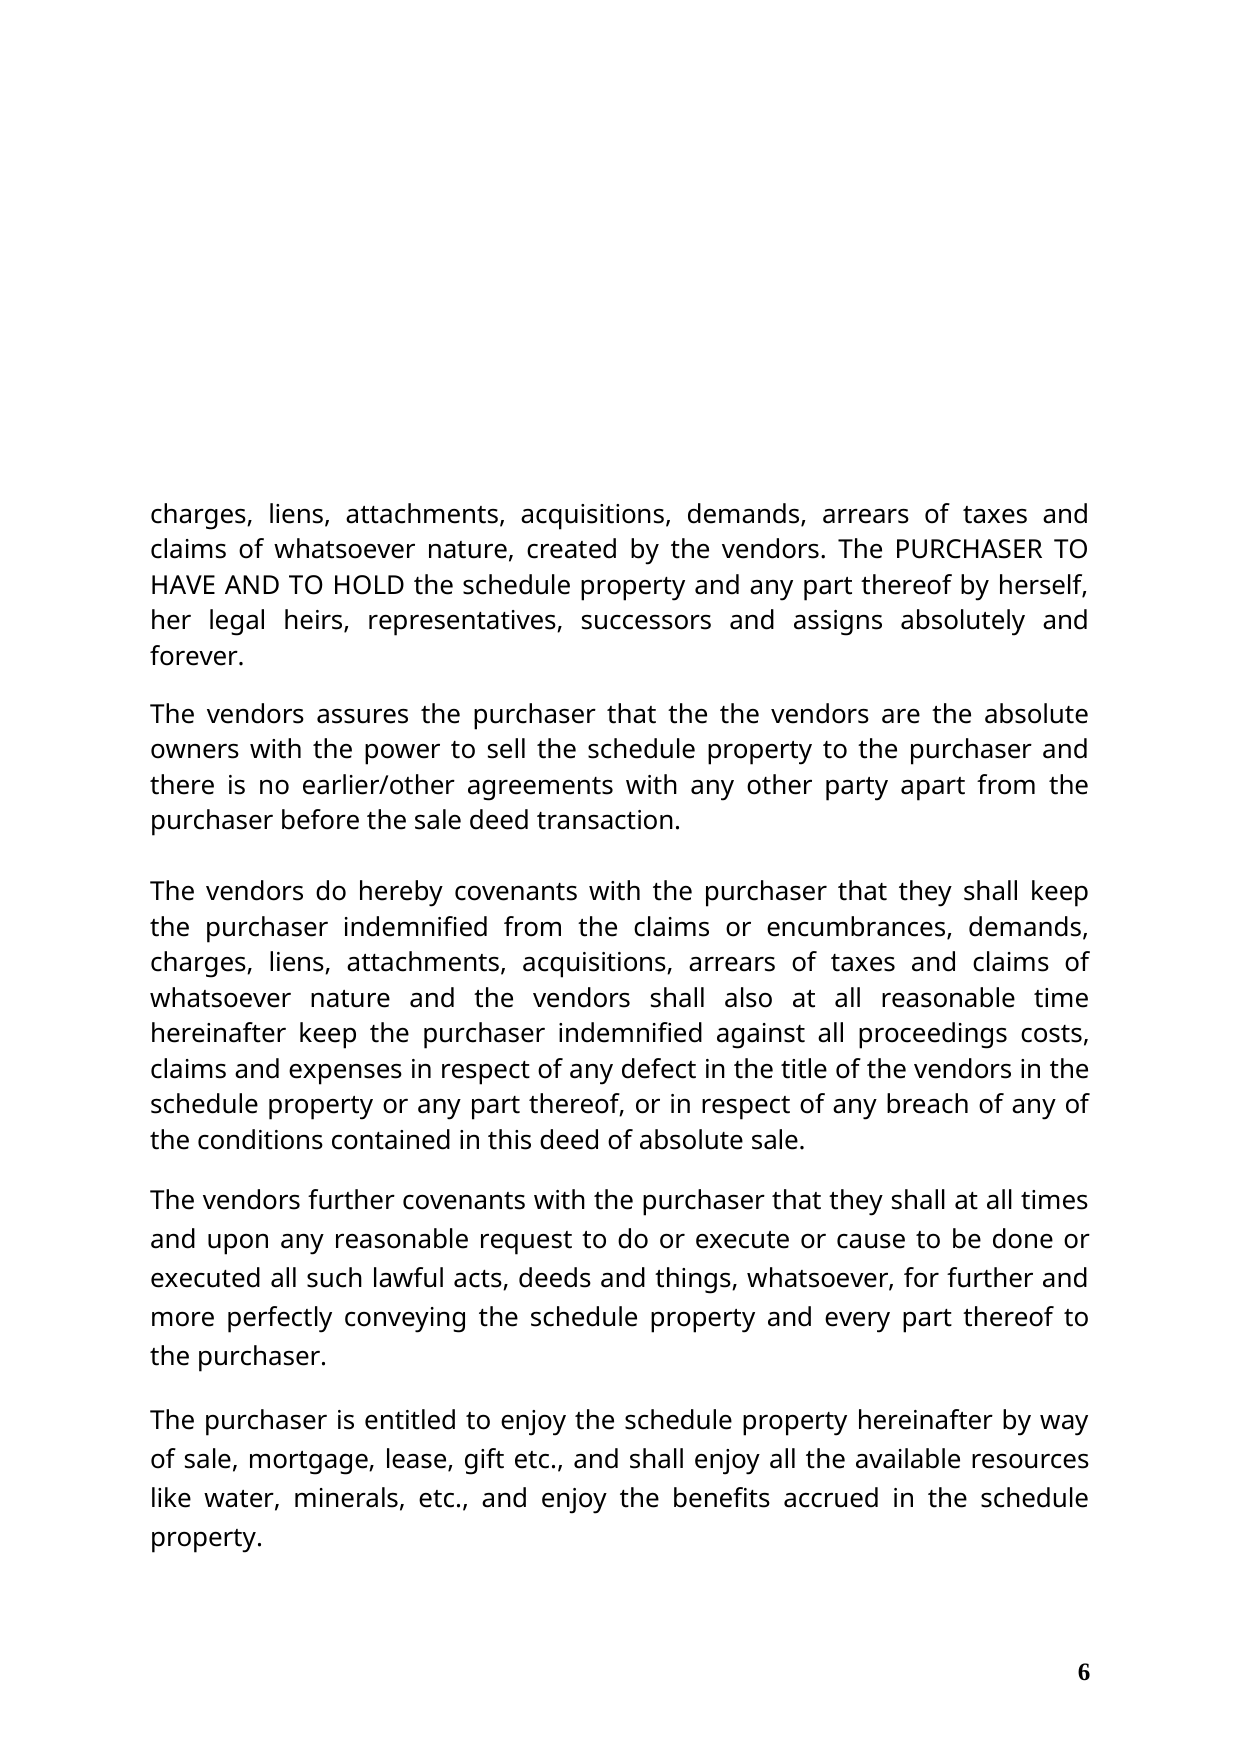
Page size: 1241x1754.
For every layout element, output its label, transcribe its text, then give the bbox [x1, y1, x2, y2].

text The vendors further covenants with the purchaser that they shall at all times and upon any reasonable request to do or execute or cause to be done or executed all such lawful acts, deeds and things, whatsoever, for further and more perfectly conveying the schedule property and every part thereof to the purchaser. [150, 1182, 1090, 1373]
text The vendors assures the purchaser that the the vendors are the absolute owners with the power to sell the schedule property to the purchaser and there is no earlier/other agreements with any other party apart from the purchaser before the sale deed transaction. [150, 695, 1090, 837]
text The purchaser is entitled to enjoy the schedule property hereinafter by way of sale, mortgage, lease, gift etc., and shall enjoy all the available resources like water, minerals, etc., and enjoy the benefits accrued in the schedule property. [150, 1402, 1090, 1554]
text In the above said manner the Vendors received the entire sale consideration of Rs.69,00,000/- (Rupees Sixty Nine lakh Only) from the Purchaser. The vendors acknowledges the receipt of the entire sale consideration and as the absolute and beneficial owner of the schedule property, the vendors hereby grant, transfer, convey, assign and set over the vacant possession of the schedule property unto and to the use of the purchaser by way of absolute sale, together with all rights, liberties, privileges, easements, ways, passages, belonging to or usually held or occupied therewith or reputed to belong to all the estate, right, title, claim, demands, whatsoever of the vendors in the schedule property hereby conveyed and every part thereof, free from all encumbrances, charges, liens, attachments, acquisitions, demands, arrears of taxes and claims of whatsoever nature, created by the vendors. The PURCHASER TO HAVE AND TO HOLD the schedule property and any part thereof by herself, her legal heirs, representatives, successors and assigns absolutely and forever. [150, 495, 1090, 673]
text The vendors do hereby covenants with the purchaser that they shall keep the purchaser indemnified from the claims or encumbrances, demands, charges, liens, attachments, acquisitions, arrears of taxes and claims of whatsoever nature and the vendors shall also at all reasonable time hereinafter keep the purchaser indemnified against all proceedings costs, claims and expenses in respect of any defect in the title of the vendors in the schedule property or any part thereof, or in respect of any breach of any of the conditions contained in this deed of absolute sale. [150, 873, 1090, 1157]
